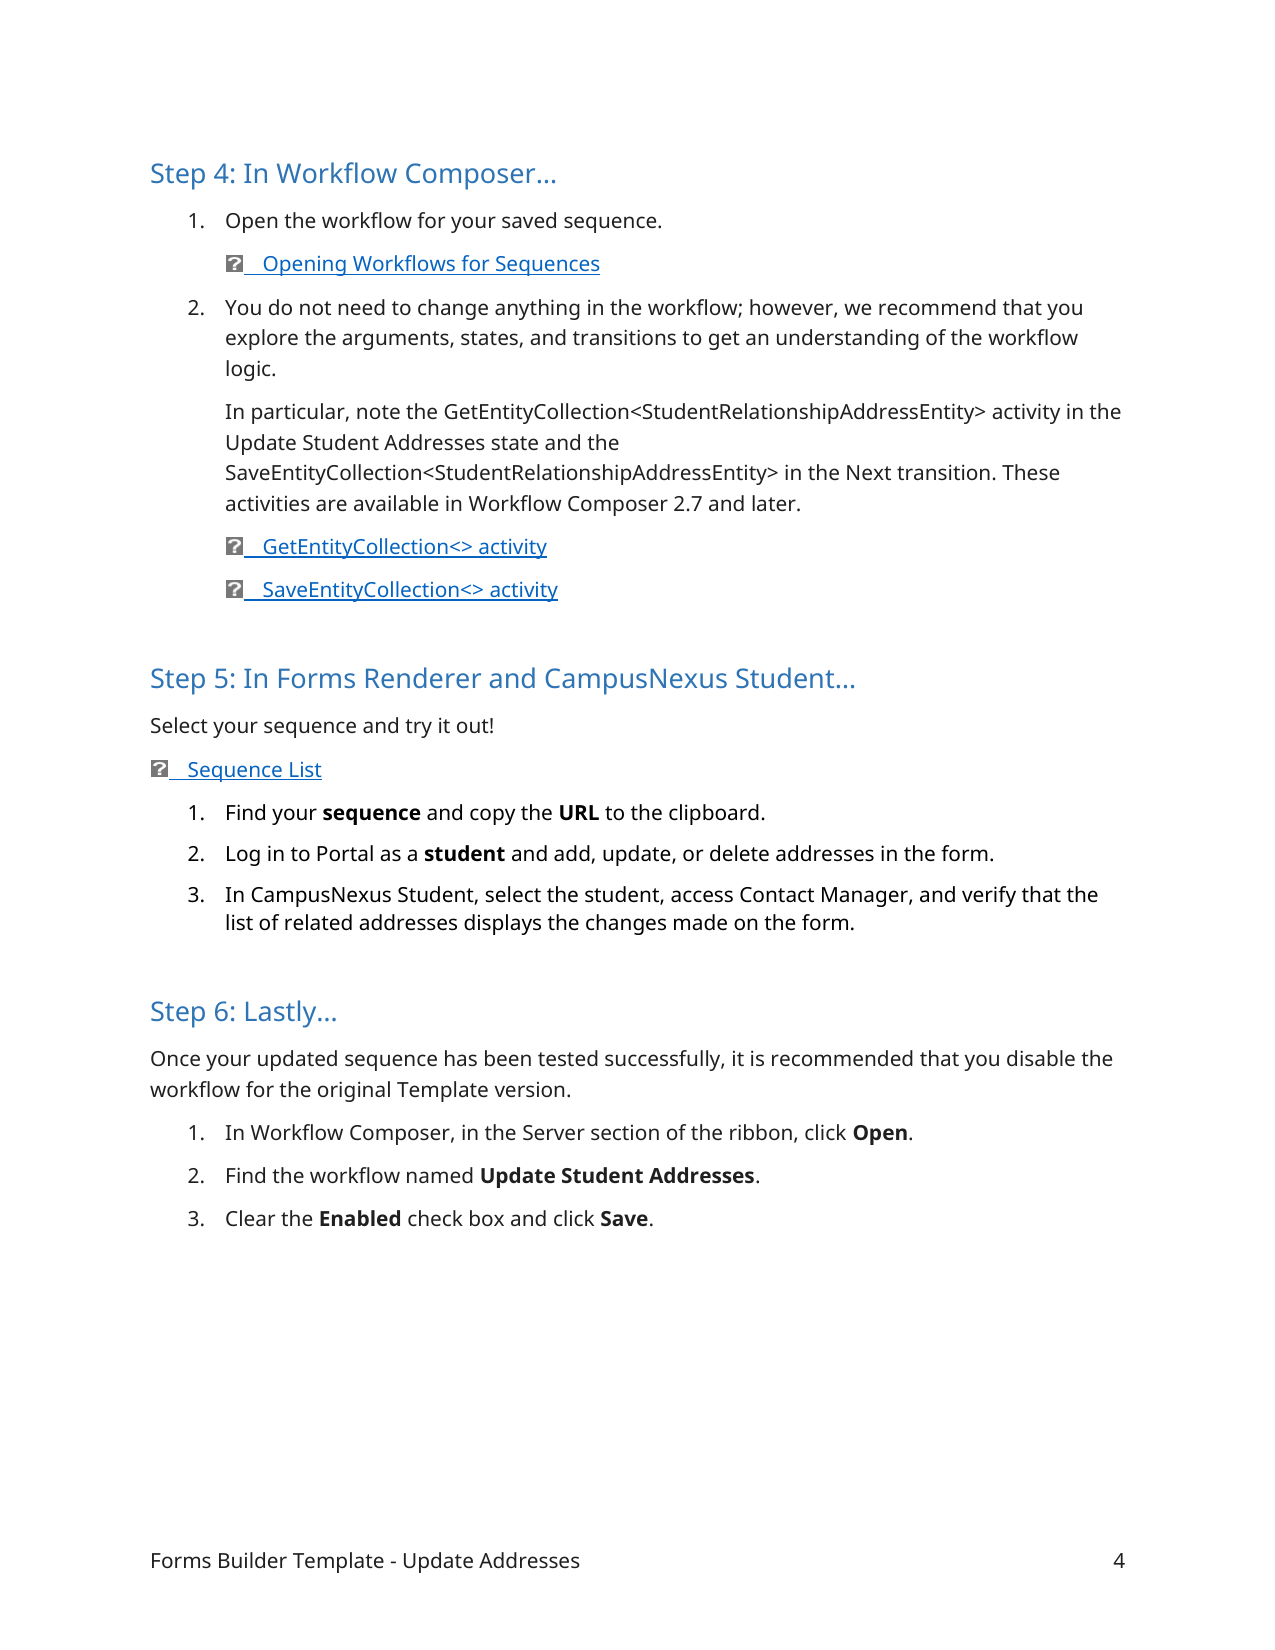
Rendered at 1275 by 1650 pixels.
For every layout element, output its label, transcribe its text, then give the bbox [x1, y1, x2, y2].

list Find your sequence and copy the URL to the clipboard. [187, 798, 1125, 826]
list Opening Workflows for Sequences [225, 249, 1125, 278]
text Once your updated sequence has been tested successfully, it is recommended that you disable the workflow for the original Template version. [150, 1044, 1125, 1103]
list GetEntityCollection<> activity [225, 532, 1125, 561]
picture [226, 255, 243, 272]
subtitle Step 6: Lastly… [150, 992, 1125, 1029]
list You do not need to change anything in the workflow; however, we recommend that you explore the arguments, states, and transitions to get an understanding of the workflow logic. [187, 293, 1125, 382]
subtitle Step 4: In Workflow Composer… [150, 154, 1125, 191]
text Select your sequence and try it out! [150, 712, 1125, 740]
picture [226, 580, 243, 598]
picture [151, 760, 168, 777]
list Open the workflow for your saved sequence. [187, 206, 1125, 235]
list SaveEntityCollection<> activity [225, 575, 1125, 604]
list Log in to Portal as a student and add, update, or delete addresses in the form. [187, 839, 1125, 867]
list In Workflow Composer, in the Server section of the ribbon, click Open. [187, 1118, 1125, 1147]
subtitle Step 5: In Forms Renderer and CampusNexus Student… [150, 659, 1125, 696]
list In particular, note the GetEntityCollection<StudentRelationshipAddressEntity> activity in the Update Student Addresses state and the SaveEntityCollection<StudentRelationshipAddressEntity> in the Next transition. These activities are available in Workflow Composer 2.7 and later. [225, 397, 1125, 517]
picture [226, 537, 243, 555]
list Sequence List [150, 755, 1125, 783]
list Clear the Enabled check box and click Save. [187, 1204, 1125, 1233]
list In CampusNexus Student, select the student, access Contact Manager, and verify that the list of related addresses displays the changes made on the form. [187, 880, 1125, 937]
list Find the workflow named Update Student Addresses. [187, 1161, 1125, 1190]
